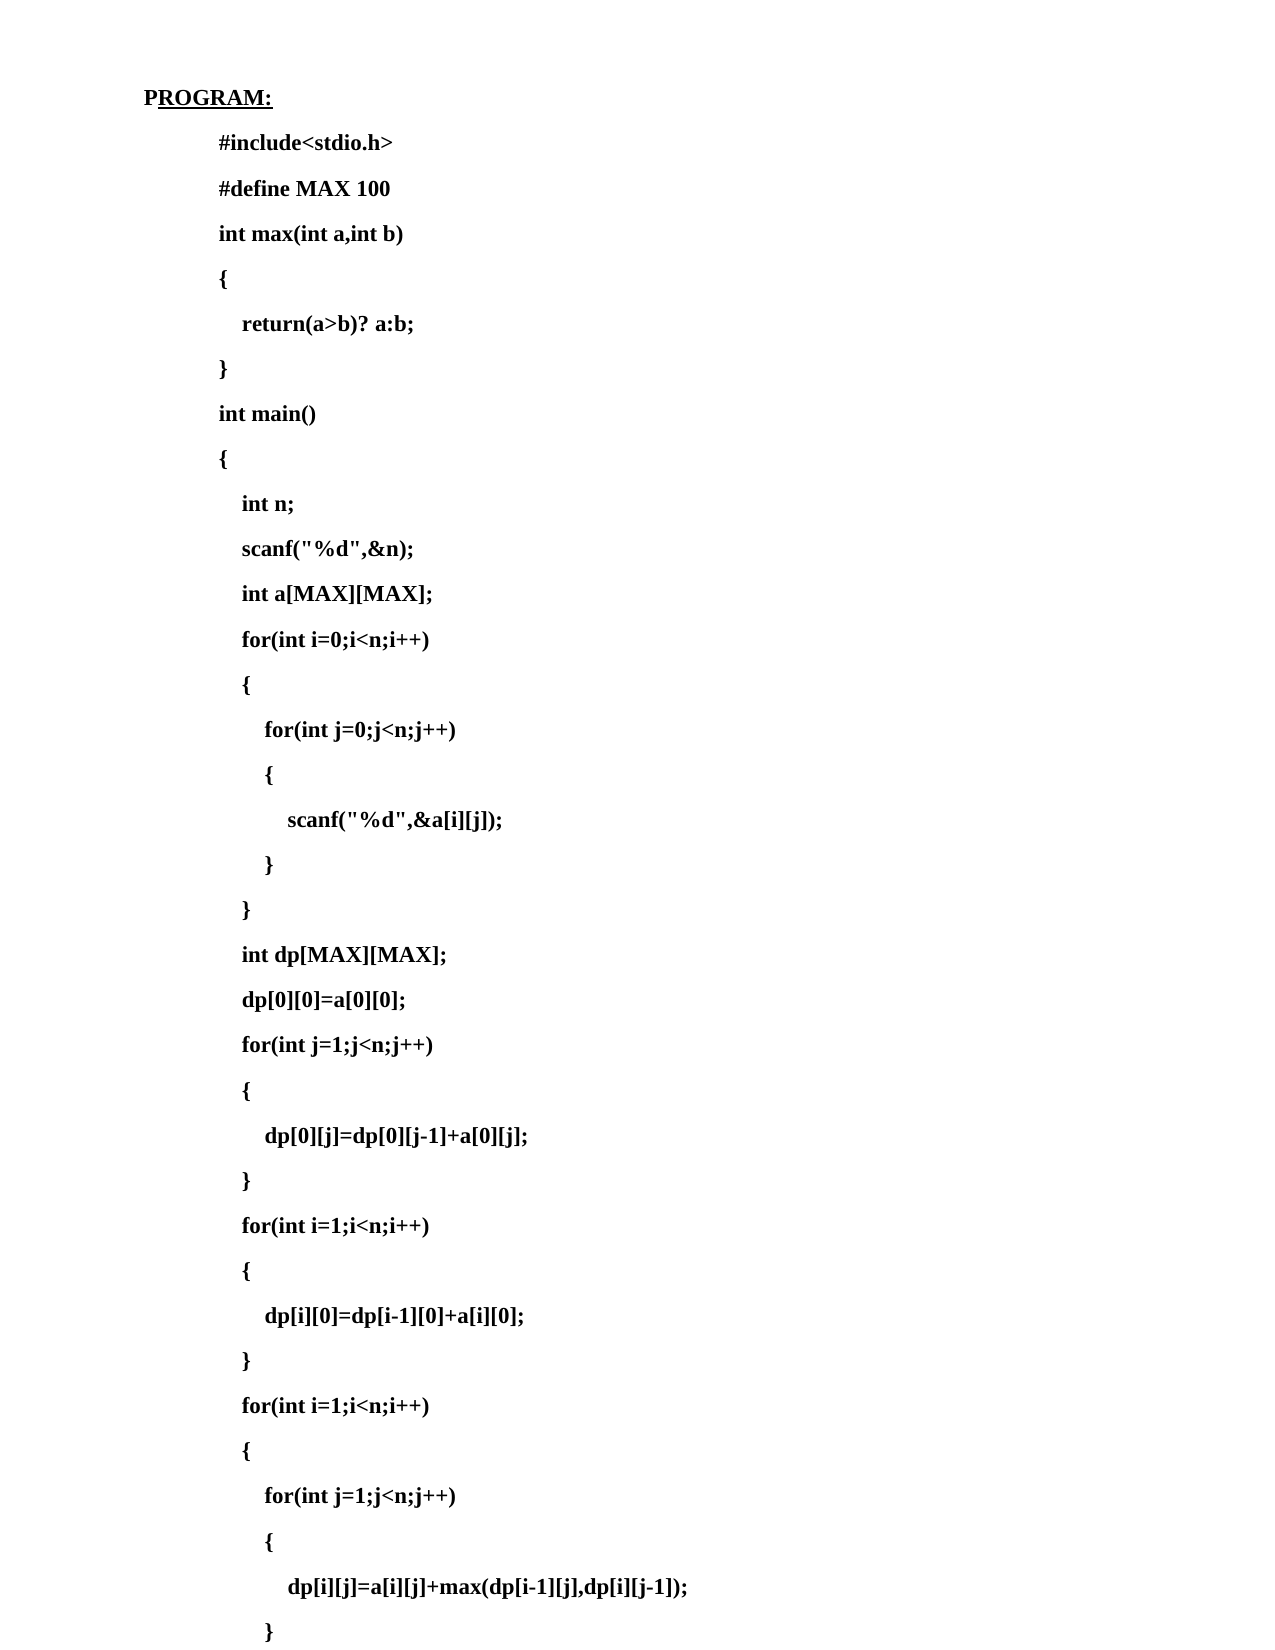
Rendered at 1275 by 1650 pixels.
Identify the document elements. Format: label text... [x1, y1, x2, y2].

text dp[0][0]=a[0][0]; [219, 986, 1144, 1013]
text { [219, 445, 1144, 472]
text for(int j=1;j<n;j++) [219, 1483, 1144, 1509]
text int n; [219, 490, 1144, 517]
text { [219, 265, 1144, 291]
text { [219, 1257, 1144, 1283]
text } [219, 851, 1144, 877]
text for(int i=1;i<n;i++) [219, 1212, 1144, 1238]
text { [219, 1528, 1144, 1554]
text return(a>b)? a:b; [219, 310, 1144, 336]
text for(int i=0;i<n;i++) [219, 626, 1144, 652]
text scanf("%d",&n); [219, 535, 1144, 562]
text PROGRAM: [144, 84, 1144, 111]
text int dp[MAX][MAX]; [219, 941, 1144, 968]
text int a[MAX][MAX]; [219, 581, 1144, 607]
text for(int j=0;j<n;j++) [219, 716, 1144, 742]
text { [219, 671, 1144, 697]
text { [219, 1077, 1144, 1103]
text } [219, 896, 1144, 923]
text } [219, 355, 1144, 381]
text } [219, 1347, 1144, 1374]
text { [219, 1437, 1144, 1464]
text #include<stdio.h> [219, 129, 1144, 156]
text for(int j=1;j<n;j++) [219, 1032, 1144, 1058]
text for(int i=1;i<n;i++) [219, 1392, 1144, 1419]
text dp[i][j]=a[i][j]+max(dp[i-1][j],dp[i][j-1]); [219, 1573, 1144, 1599]
text dp[i][0]=dp[i-1][0]+a[i][0]; [219, 1302, 1144, 1328]
text dp[0][j]=dp[0][j-1]+a[0][j]; [219, 1122, 1144, 1148]
text } [219, 1618, 1144, 1644]
text { [219, 761, 1144, 787]
text } [219, 1167, 1144, 1193]
text int main() [219, 400, 1144, 426]
text #define MAX 100 [219, 174, 1144, 201]
text int max(int a,int b) [219, 220, 1144, 246]
text scanf("%d",&a[i][j]); [219, 806, 1144, 832]
